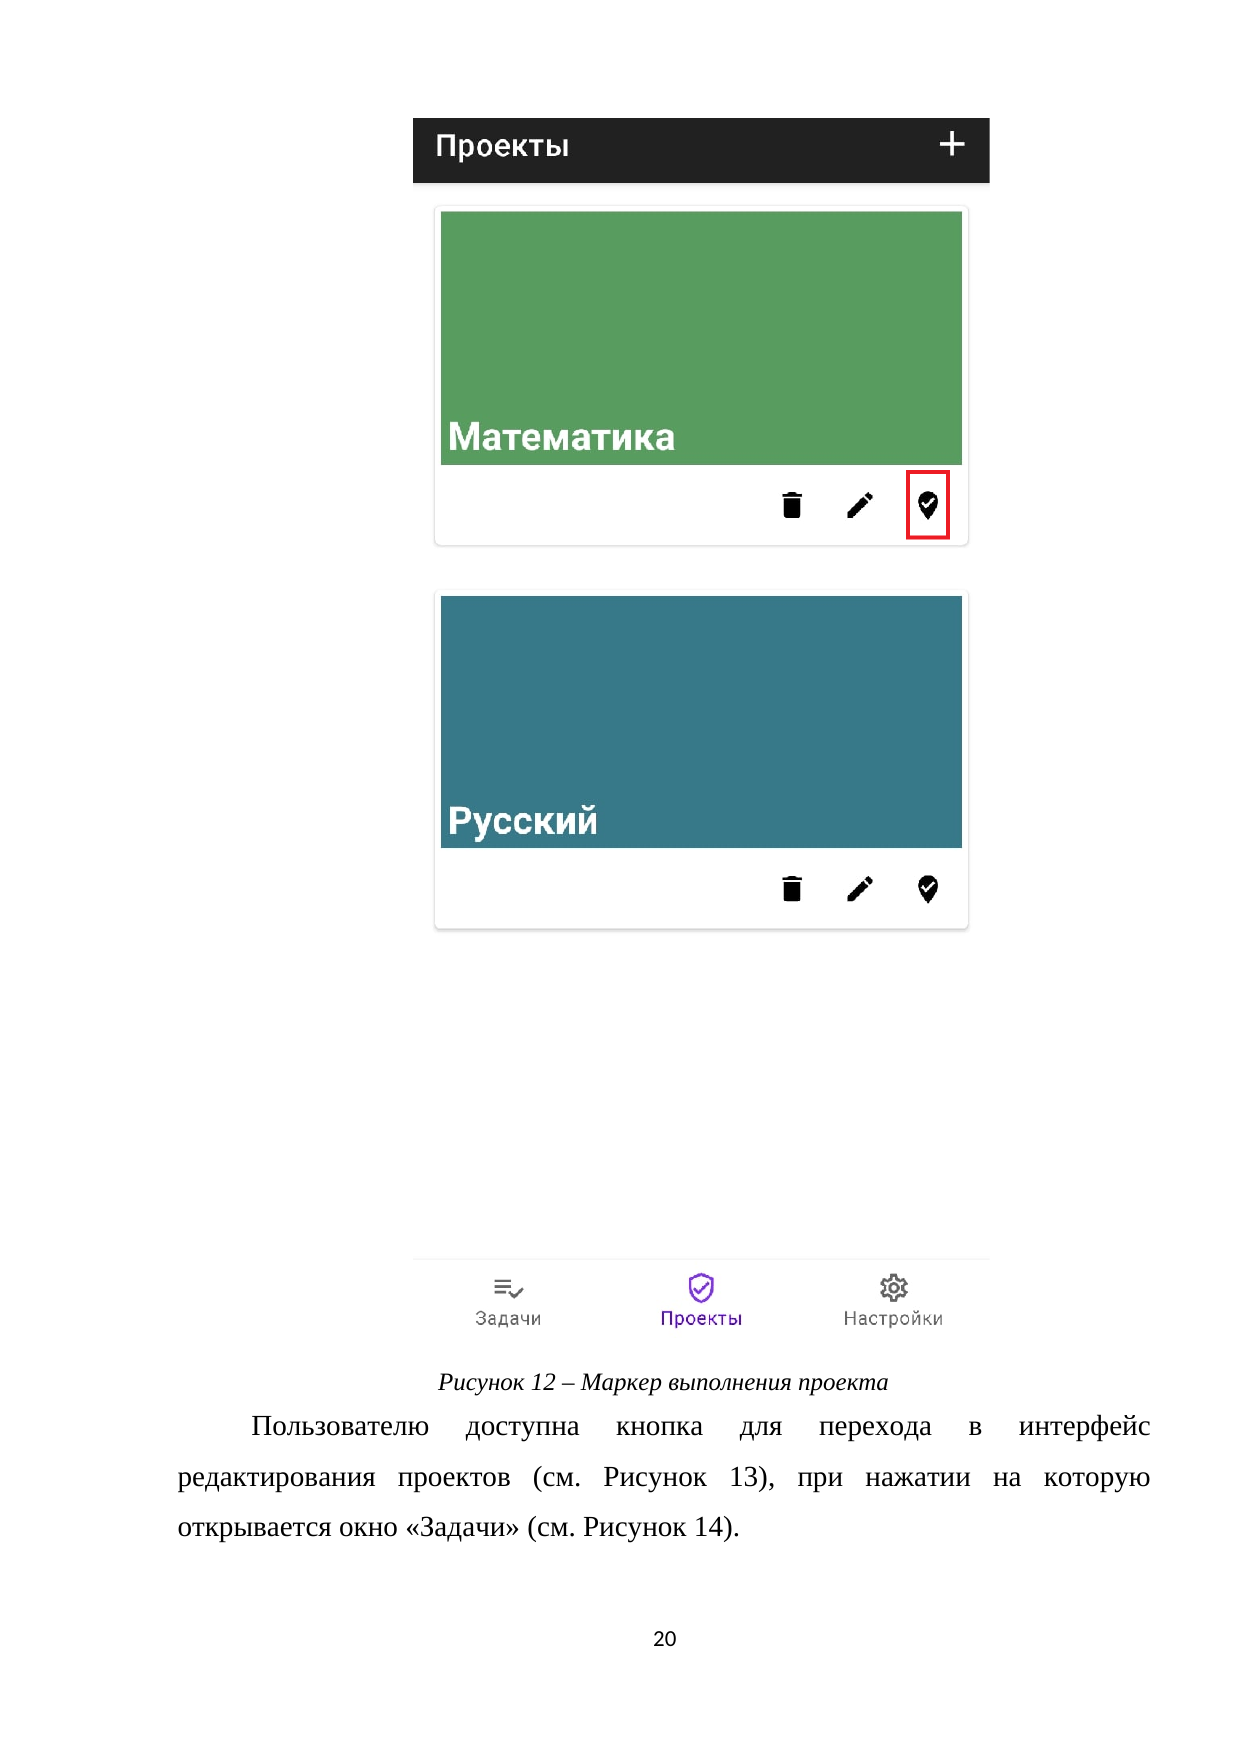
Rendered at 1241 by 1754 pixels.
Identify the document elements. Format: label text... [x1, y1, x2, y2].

text Рисунок 12 – Маркер выполнения проекта [177, 1367, 1152, 1396]
picture [413, 118, 990, 1338]
text Пользователю доступна кнопка для перехода в интерфейс редактирования проектов (см. Рисунок 13), при нажатии на которую открывается окно «Задачи» (см. Рисунок 14). [177, 1408, 1152, 1543]
